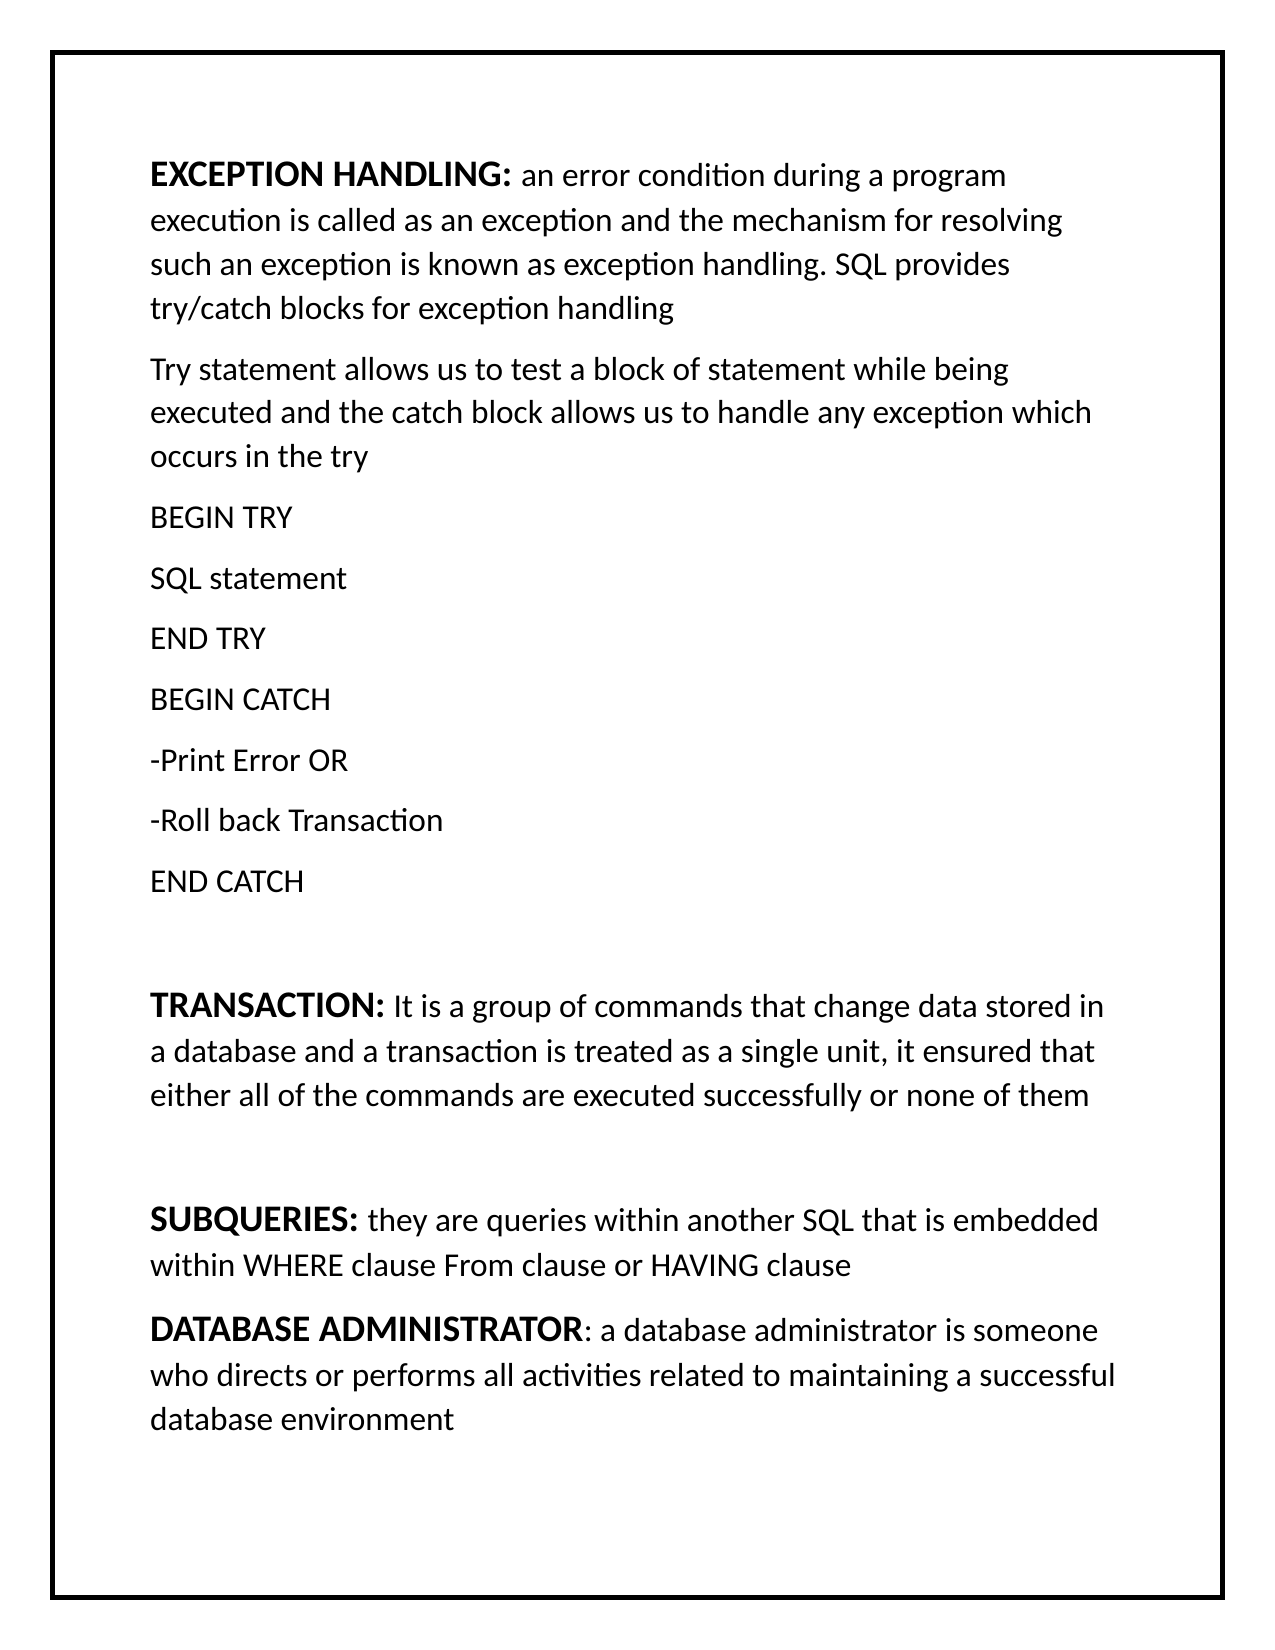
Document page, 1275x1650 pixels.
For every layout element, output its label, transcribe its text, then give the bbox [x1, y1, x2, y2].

text SUBQUERIES: they are queries within another SQL that is embedded within WHERE clause From clause or HAVING clause [150, 1195, 1125, 1285]
text Try statement allows us to test a block of statement while being executed and the catch block allows us to handle any exception which occurs in the try [150, 348, 1125, 476]
text -Roll back Transaction [150, 799, 1125, 840]
text END CATCH [150, 860, 1125, 901]
text BEGIN CATCH [150, 678, 1125, 719]
text EXCEPTION HANDLING: an error condition during a program execution is called as an exception and the mechanism for resolving such an exception is known as exception handling. SQL provides try/catch blocks for exception handling [150, 150, 1125, 328]
text BEGIN TRY [150, 496, 1125, 537]
text -Print Error OR [150, 739, 1125, 779]
text END TRY [150, 617, 1125, 658]
text DATABASE ADMINISTRATOR: a database administrator is someone who directs or performs all activities related to maintaining a successful database environment [150, 1305, 1125, 1439]
text TRANSACTION: It is a group of commands that change data stored in a database and a transaction is treated as a single unit, it ensured that either all of the commands are executed successfully or none of them [150, 981, 1125, 1115]
text SQL statement [150, 557, 1125, 597]
